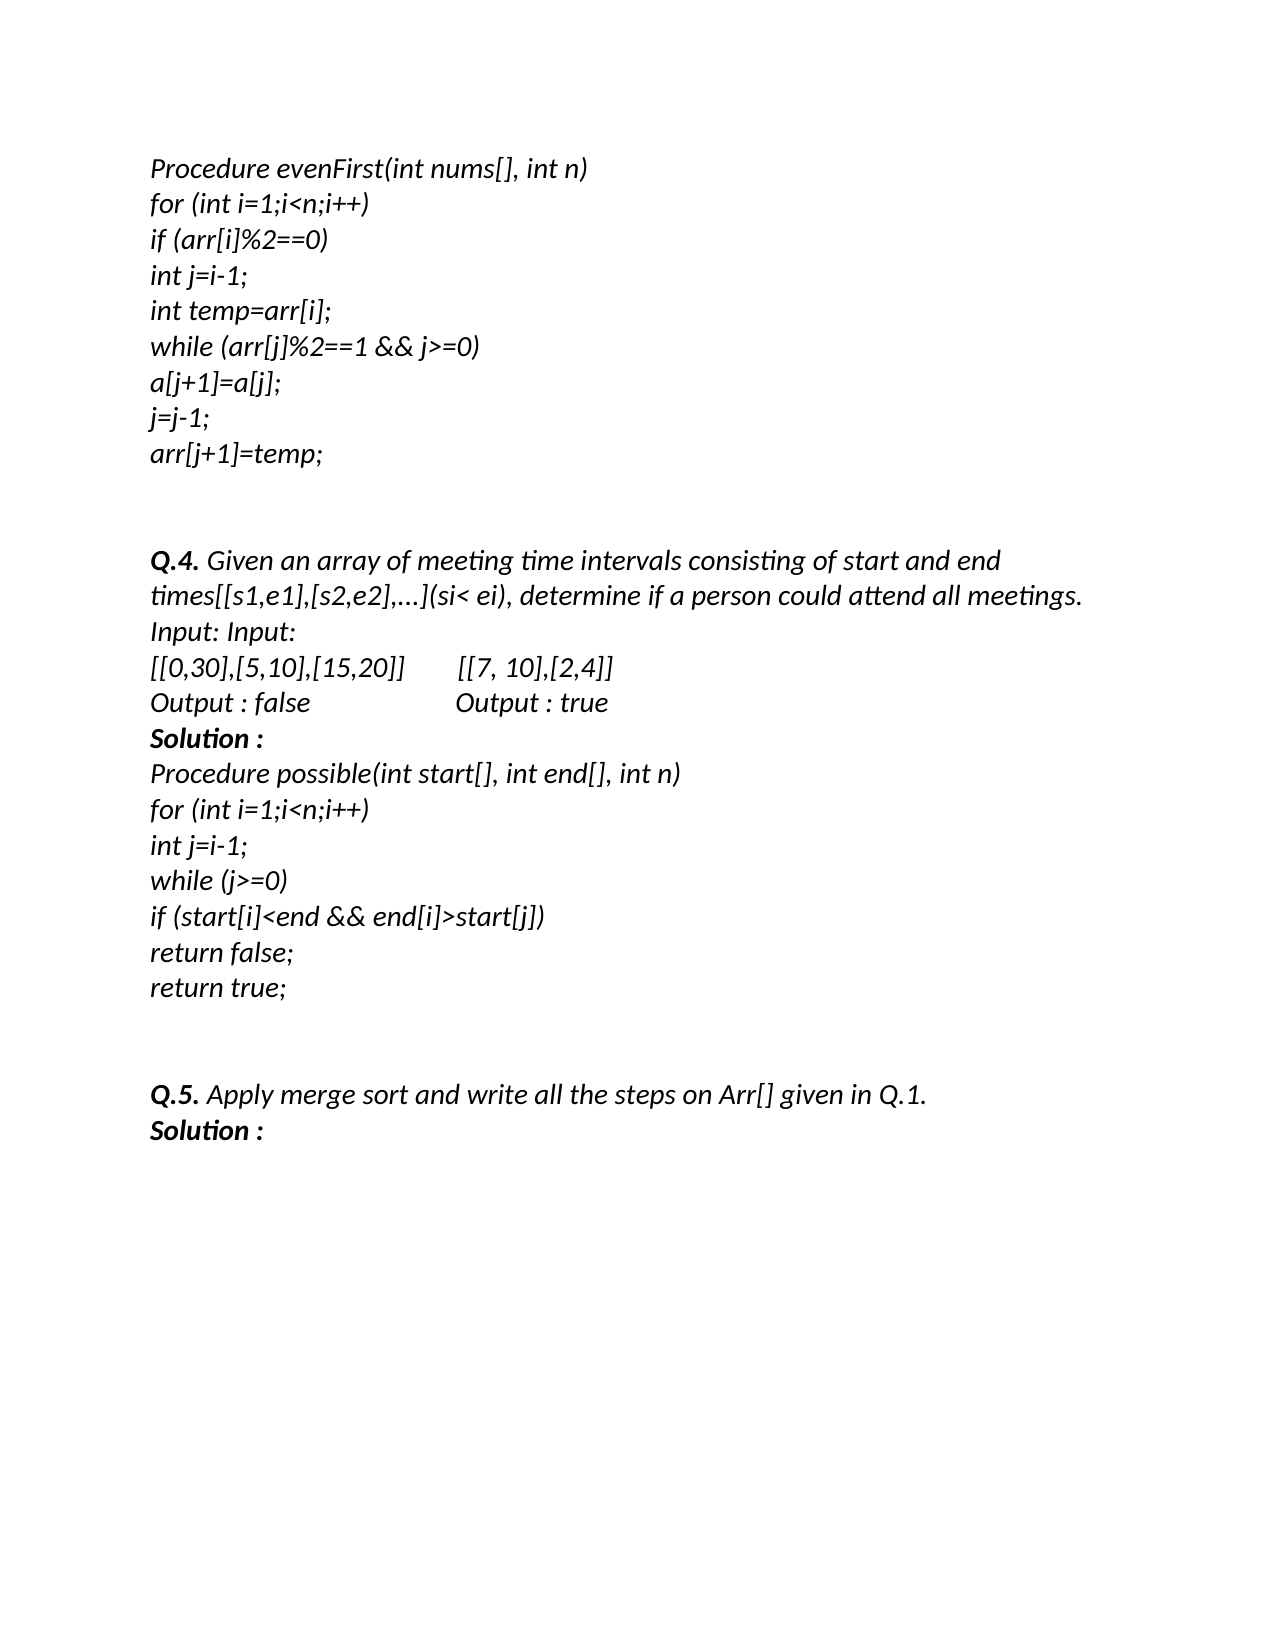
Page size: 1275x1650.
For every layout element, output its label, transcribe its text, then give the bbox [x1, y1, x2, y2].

text Procedure possible(int start[], int end[], int n) [150, 756, 1125, 791]
text while (j>=0) [150, 862, 1125, 898]
text while (arr[j]%2==1 && j>=0) [150, 328, 1125, 364]
text int j=i-1; [150, 827, 1125, 862]
text for (int i=1;i<n;i++) [150, 791, 1125, 827]
text int temp=arr[i]; [150, 292, 1125, 328]
text return false; [150, 934, 1125, 969]
text a[j+1]=a[j]; [150, 364, 1125, 399]
text return true; [150, 969, 1125, 1005]
text Q.5. Apply merge sort and write all the steps on Arr[] given in Q.1. [150, 1076, 1125, 1112]
text [[0,30],[5,10],[15,20]] [[7, 10],[2,4]] [150, 649, 1125, 684]
text arr[j+1]=temp; [150, 435, 1125, 471]
text if (start[i]<end && end[i]>start[j]) [150, 898, 1125, 934]
text int j=i-1; [150, 257, 1125, 292]
text Q.4. Given an array of meeting time intervals consisting of start and end times[[s1,e1],[s2,e2],...](si< ei), determine if a person could attend all meetings. [150, 542, 1125, 613]
text Procedure evenFirst(int nums[], int n) [150, 150, 1125, 186]
text Output : false Output : true [150, 684, 1125, 720]
text for (int i=1;i<n;i++) [150, 186, 1125, 221]
text Solution : [150, 1112, 1125, 1147]
text j=j-1; [150, 399, 1125, 435]
text Solution : [150, 720, 1125, 756]
text if (arr[i]%2==0) [150, 221, 1125, 257]
text Input: Input: [150, 613, 1125, 649]
